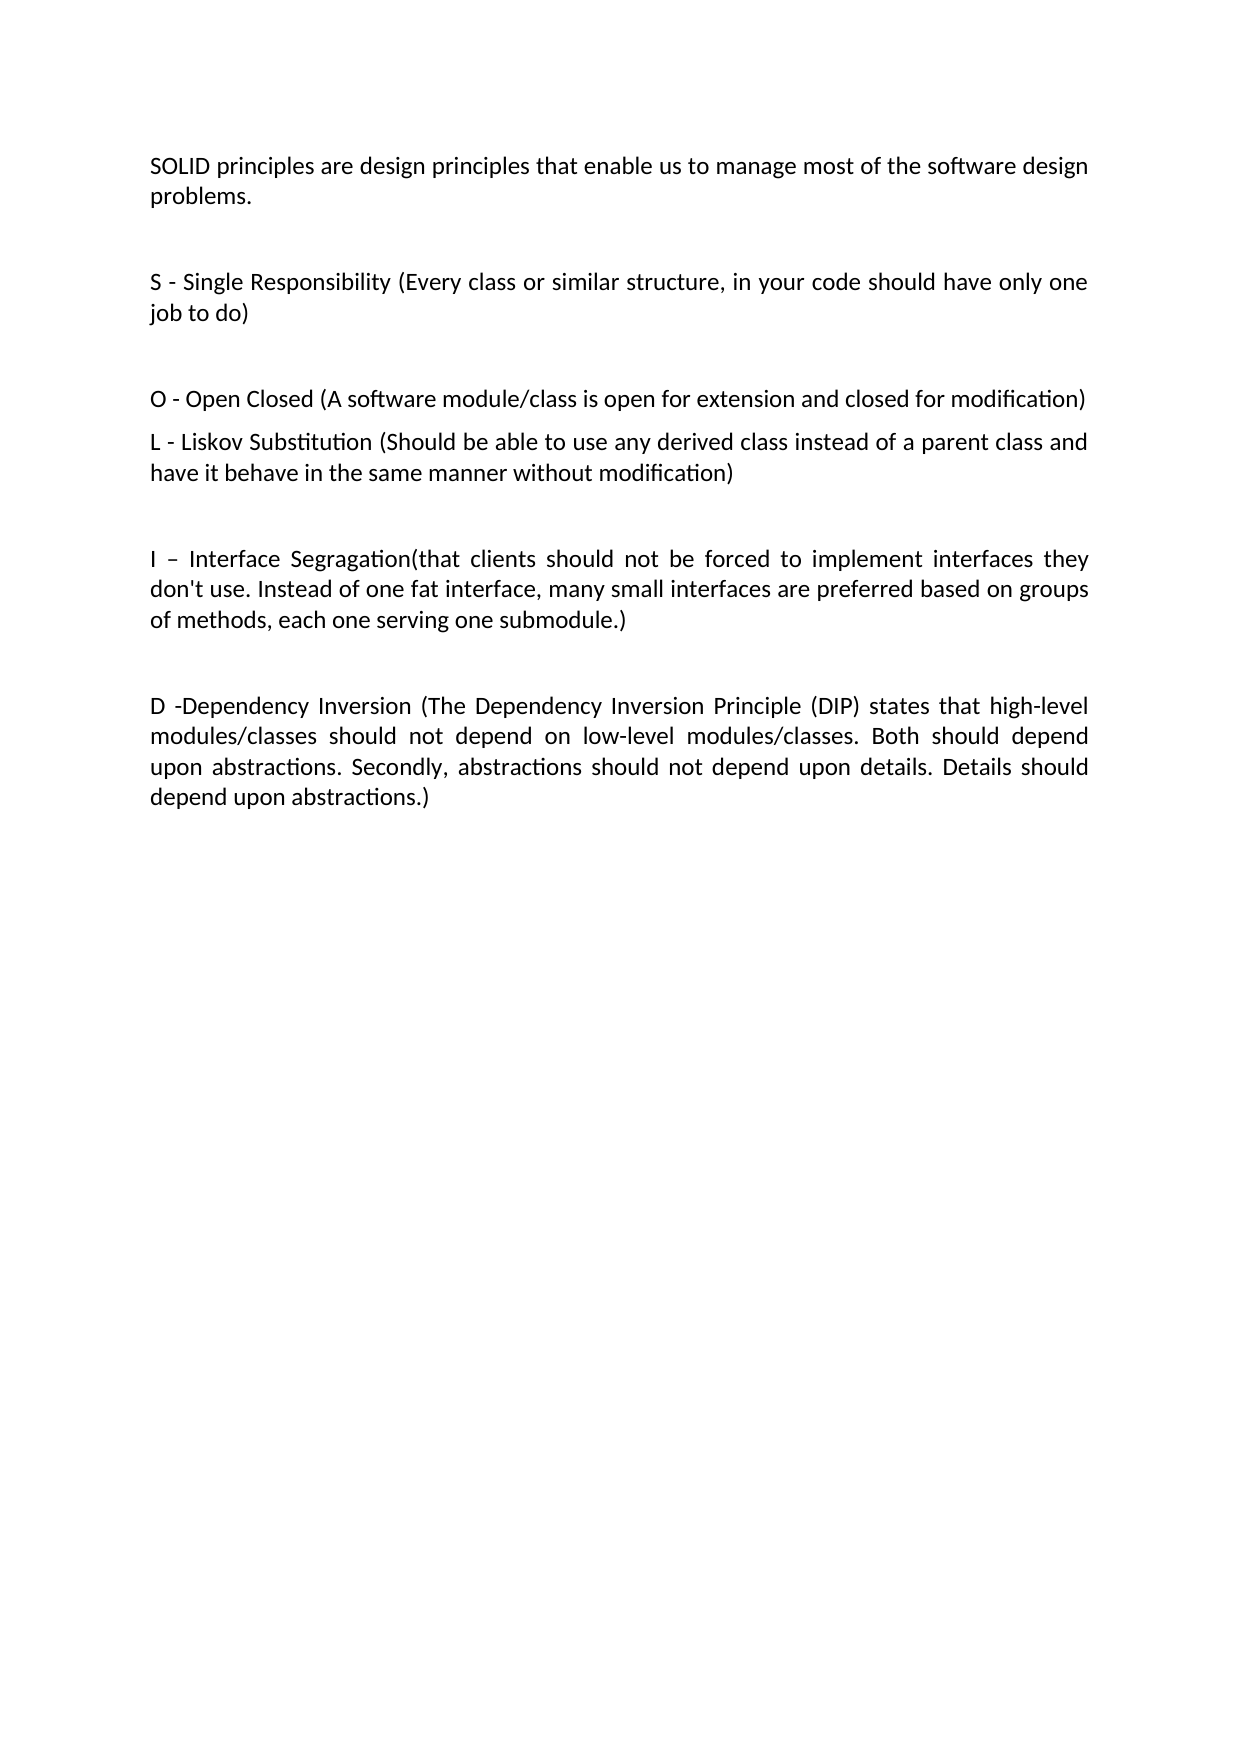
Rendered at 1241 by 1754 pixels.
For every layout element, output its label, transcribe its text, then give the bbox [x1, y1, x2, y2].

text SOLID principles are design principles that enable us to manage most of the software design problems. [150, 150, 1090, 211]
text O - Open Closed (A software module/class is open for extension and closed for modification) [150, 383, 1090, 414]
text I – Interface Segragation(that clients should not be forced to implement interfaces they don't use. Instead of one fat interface, many small interfaces are preferred based on groups of methods, each one serving one submodule.) [150, 543, 1090, 634]
text L - Liskov Substitution (Should be able to use any derived class instead of a parent class and have it behave in the same manner without modification) [150, 426, 1090, 487]
text S - Single Responsibility (Every class or similar structure, in your code should have only one job to do) [150, 267, 1090, 328]
text D -Dependency Inversion (The Dependency Inversion Principle (DIP) states that high-level modules/classes should not depend on low-level modules/classes. Both should depend upon abstractions. Secondly, abstractions should not depend upon details. Details should depend upon abstractions.) [150, 690, 1090, 812]
